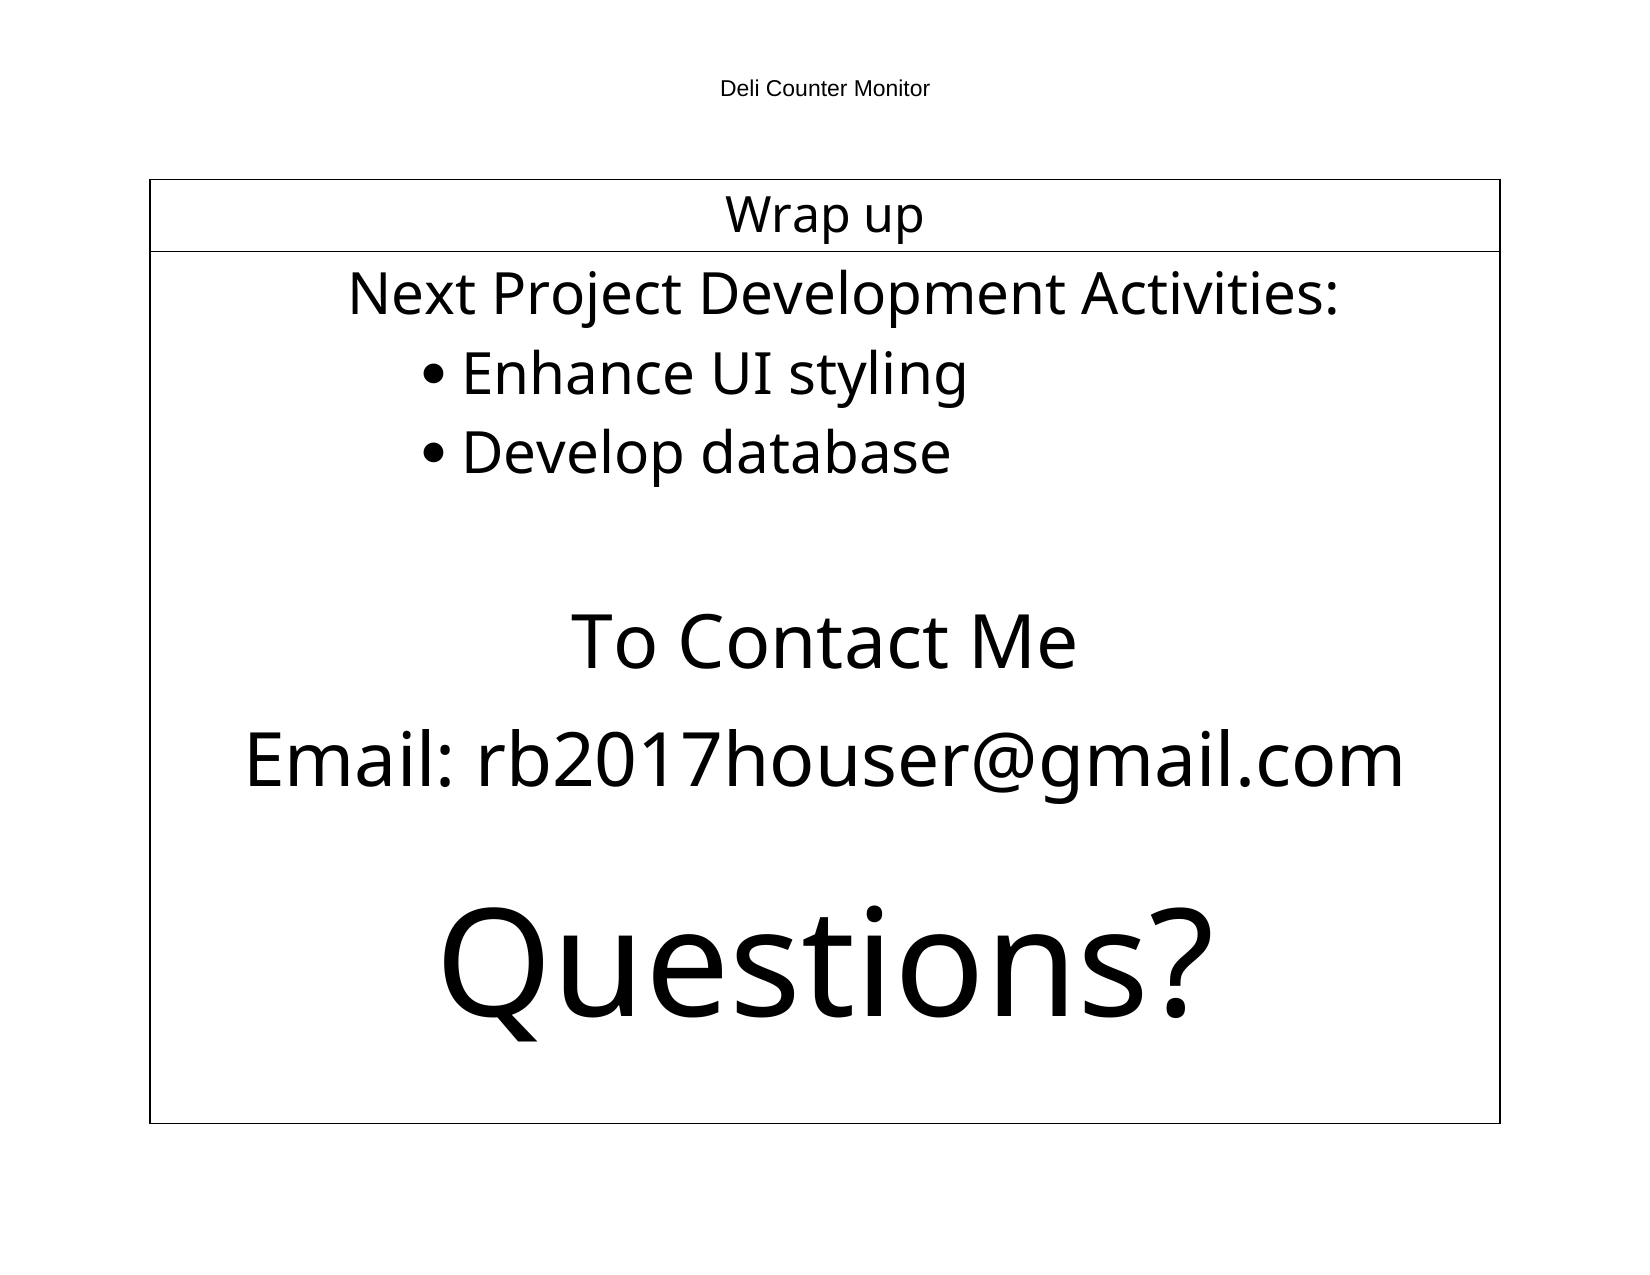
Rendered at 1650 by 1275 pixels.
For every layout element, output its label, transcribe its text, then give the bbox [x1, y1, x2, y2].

table_cell Next Project Development Activities: Enhance UI styling Develop database To Contact Me Email: rb2017houser@gmail.com Questions? [151, 252, 1499, 1123]
table_header Wrap up [151, 180, 1499, 251]
